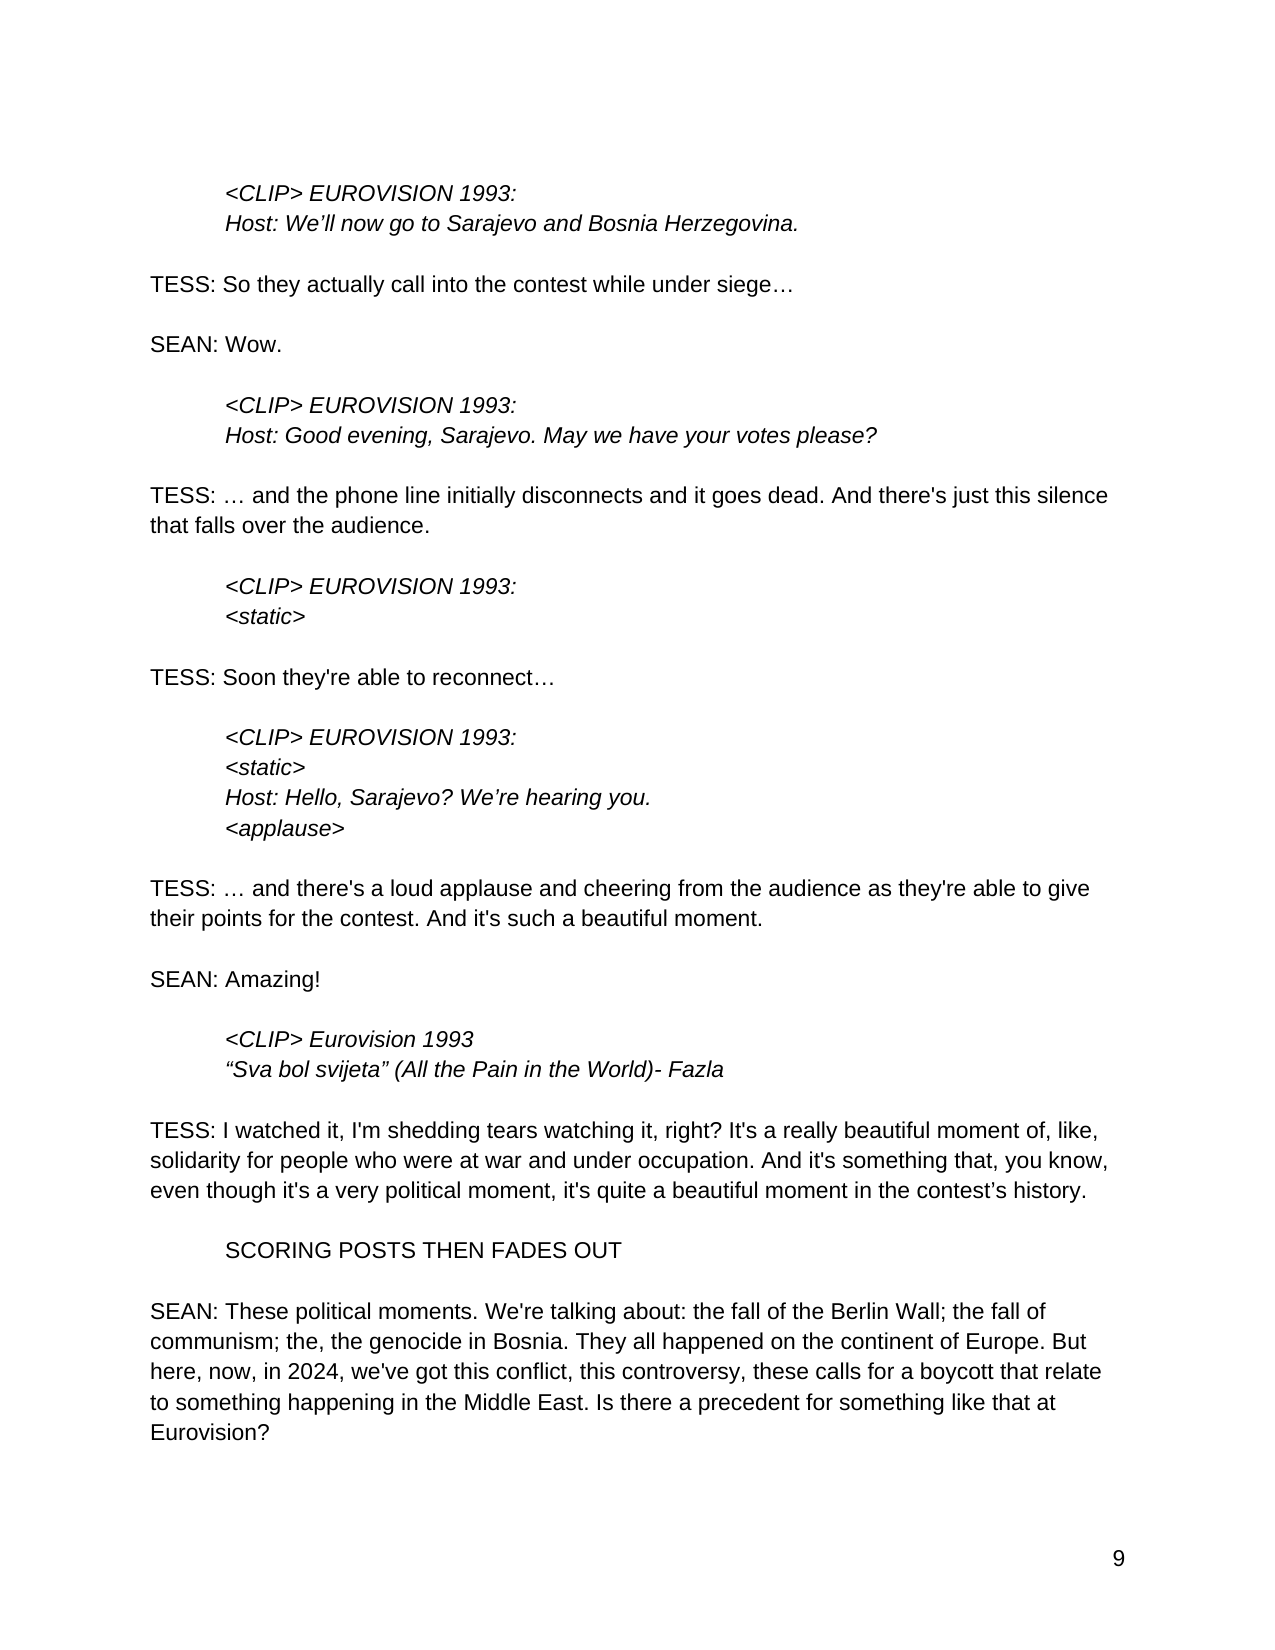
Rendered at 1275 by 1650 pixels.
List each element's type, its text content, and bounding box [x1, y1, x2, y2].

text <applause> [225, 814, 1125, 841]
text TESS: I watched it, I'm shedding tears watching it, right? It's a really beautiful moment of, like, solidarity for people who were at war and under occupation. And it's something that, you know, even though it's a very political moment, it's quite a beautiful moment in the contest’s history. [150, 1117, 1125, 1203]
text SCORING POSTS THEN FADES OUT [150, 1237, 1125, 1264]
text <CLIP> EUROVISION 1993: [225, 573, 1125, 599]
text TESS: … and the phone line initially disconnects and it goes dead. And there's just this silence that falls over the audience. [150, 482, 1125, 539]
text <CLIP> Eurovision 1993 [150, 1026, 1125, 1052]
text Host: Good evening, Sarajevo. May we have your votes please? [225, 422, 1125, 448]
text <CLIP> EUROVISION 1993: [225, 724, 1125, 750]
text <CLIP> EUROVISION 1993: [225, 180, 1125, 207]
text SEAN: Wow. [150, 331, 1125, 358]
text TESS: … and there's a loud applause and cheering from the audience as they're able to give their points for the contest. And it's such a beautiful moment. [150, 875, 1125, 932]
text SEAN: Amazing! [150, 966, 1125, 992]
text SEAN: These political moments. We're talking about: the fall of the Berlin Wall; the fall of communism; the, the genocide in Bosnia. They all happened on the continent of Europe. But here, now, in 2024, we've got this conflict, this controversy, these calls for a boycott that relate to something happening in the Middle East. Is there a precedent for something like that at Eurovision? [150, 1298, 1125, 1445]
text <static> [225, 603, 1125, 629]
text Host: Hello, Sarajevo? We’re hearing you. [225, 784, 1125, 811]
text TESS: So they actually call into the contest while under siege… [150, 271, 1125, 297]
text “Sva bol svijeta” (All the Pain in the World)- Fazla [225, 1056, 1125, 1083]
text Host: We’ll now go to Sarajevo and Bosnia Herzegovina. [225, 210, 1125, 237]
text <CLIP> EUROVISION 1993: [225, 392, 1125, 418]
text TESS: Soon they're able to reconnect… [150, 663, 1125, 690]
text <static> [225, 754, 1125, 781]
